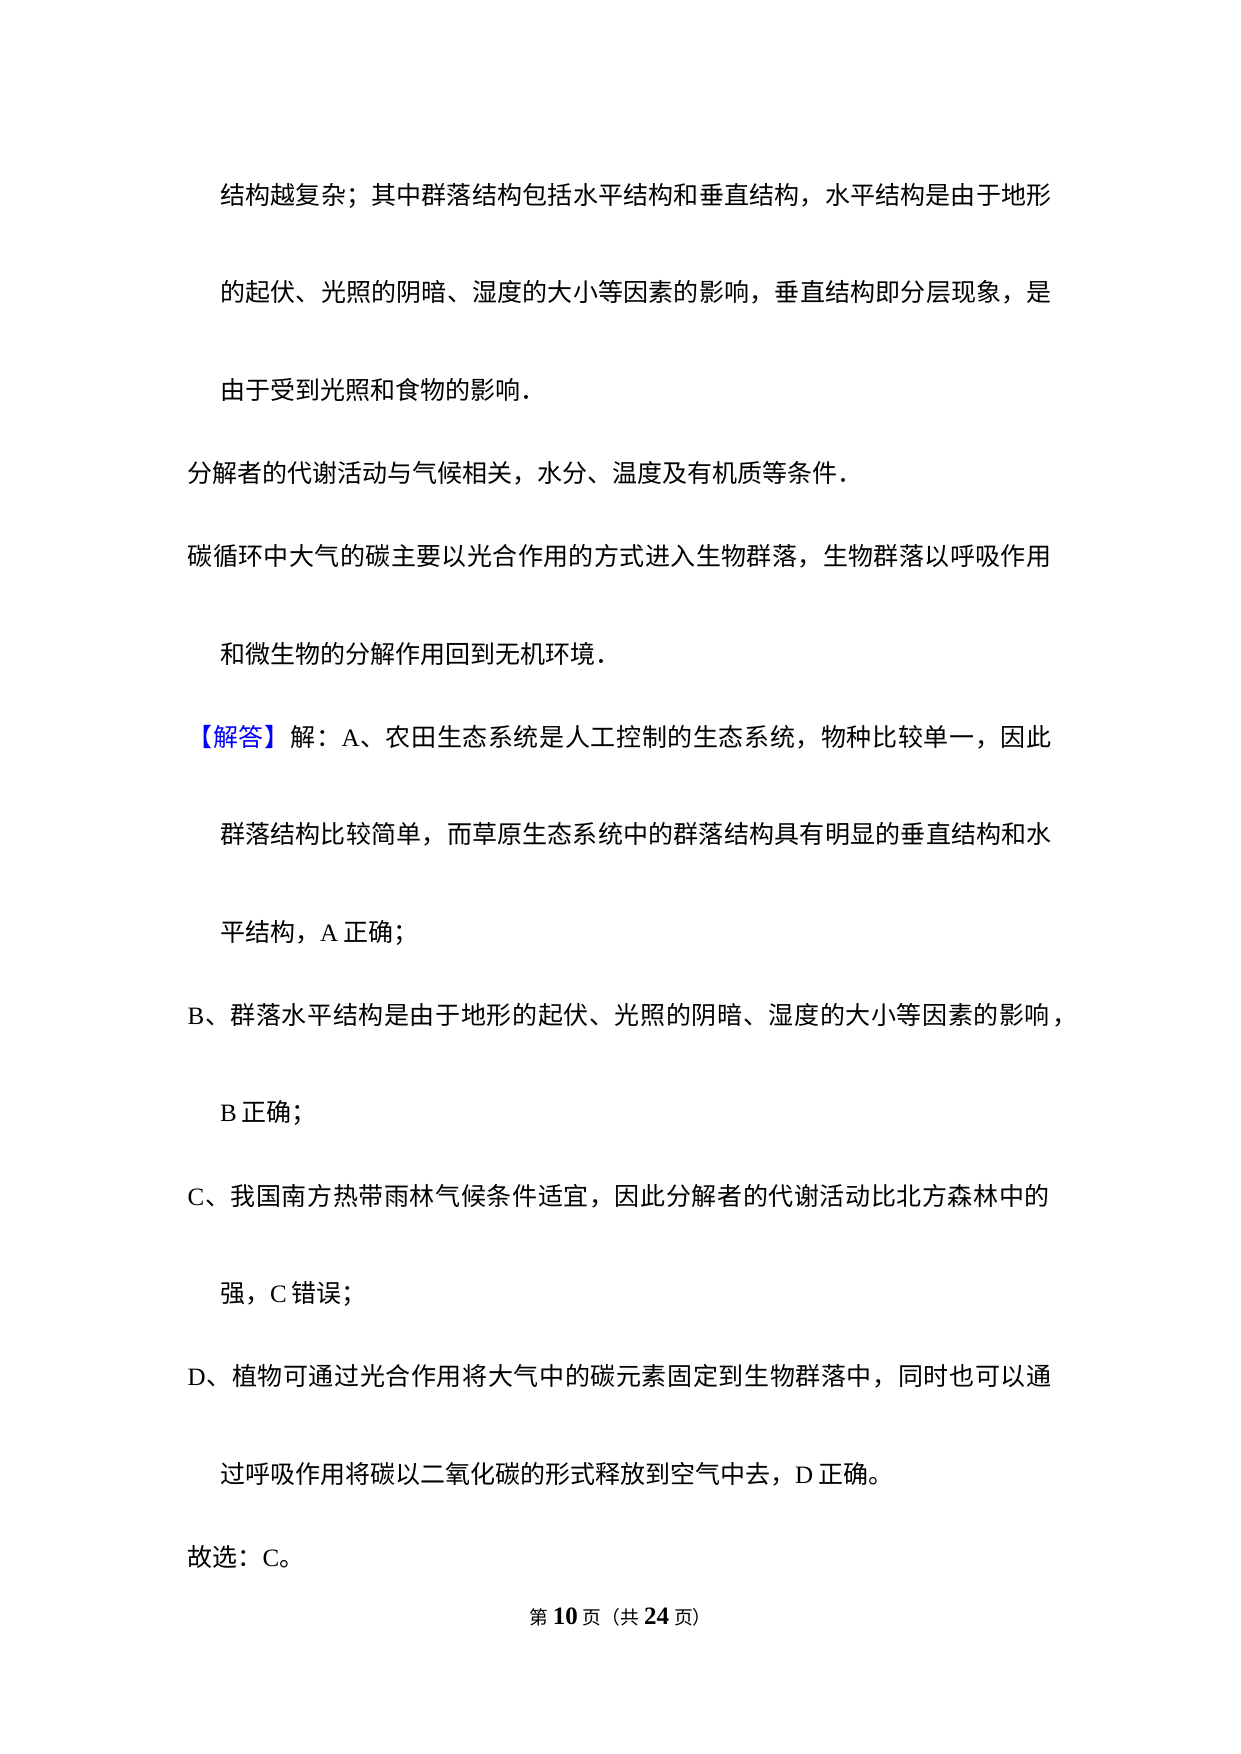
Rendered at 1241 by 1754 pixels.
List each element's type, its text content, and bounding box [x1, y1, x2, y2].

text D、植物可通过光合作用将大气中的碳元素固定到生物群落中，同时也可以通过呼吸作用将碳以二氧化碳的形式释放到空气中去，D正确。 [187, 1342, 1053, 1505]
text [187, 161, 1053, 421]
text C、我国南方热带雨林气候条件适宜，因此分解者的代谢活动比北方森林中的强，C错误； [187, 1162, 1053, 1324]
text 碳循环中大气的碳主要以光合作用的方式进入生物群落，生物群落以呼吸作用和微生物的分解作用回到无机环境． [187, 522, 1053, 685]
text 分解者的代谢活动与气候相关，水分、温度及有机质等条件． [187, 439, 1053, 504]
text B、群落水平结构是由于地形的起伏、光照的阴暗、湿度的大小等因素的影响，B正确； [187, 981, 1053, 1143]
text 【解答】解：A、农田生态系统是人工控制的生态系统，物种比较单一，因此群落结构比较简单，而草原生态系统中的群落结构具有明显的垂直结构和水平结构，A正确； [187, 703, 1053, 963]
text 故选：C。 [187, 1523, 1053, 1588]
